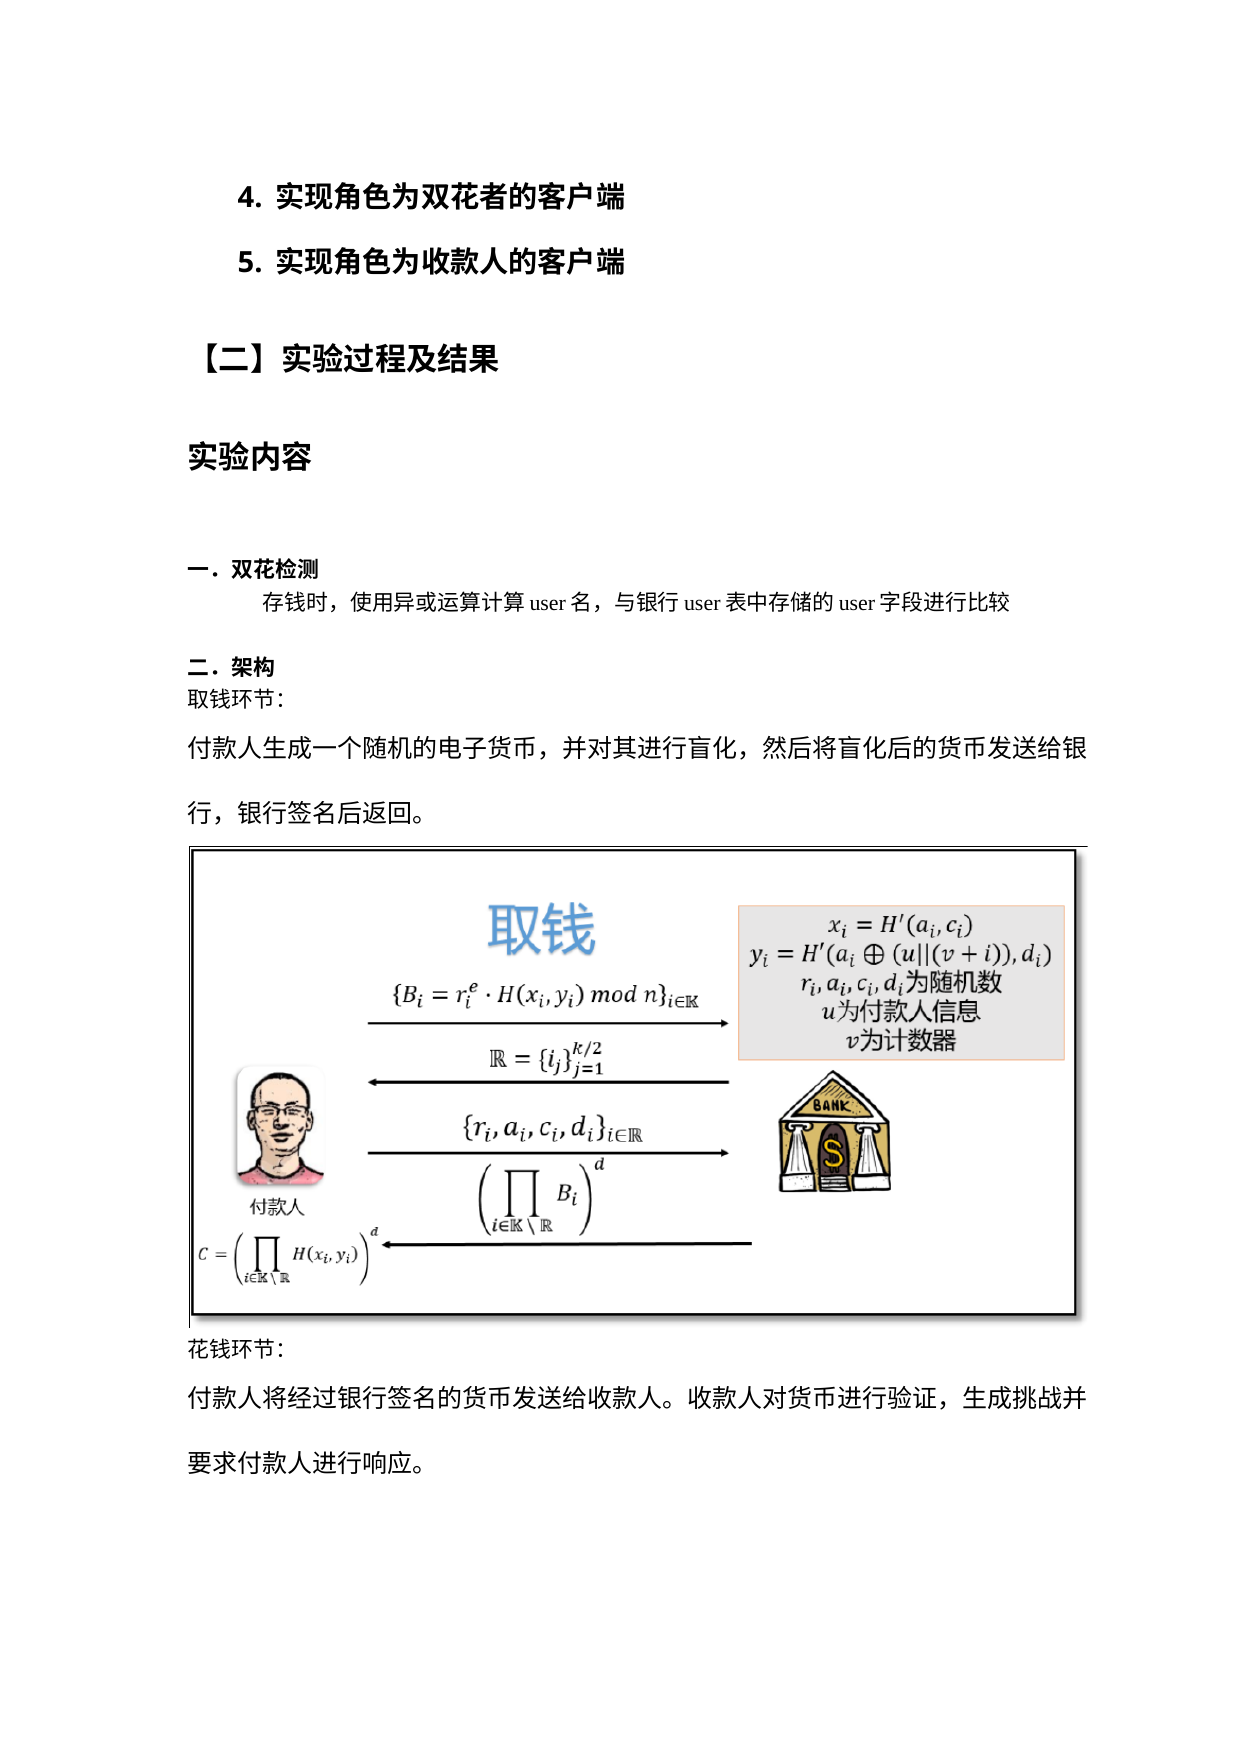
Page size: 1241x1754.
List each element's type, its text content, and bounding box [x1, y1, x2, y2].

list 实现角色为双花者的客户端 [237, 162, 1087, 227]
list 付款人将经过银行签名的货币发送给收款人。收款人对货币进行验证，生成挑战并要求付款人进行响应。 [187, 1364, 1087, 1494]
list 实现角色为收款人的客户端 [237, 227, 1087, 292]
list 二．架构 [187, 649, 1087, 682]
text 实验内容 [187, 422, 1087, 487]
text 【二】实验过程及结果 [187, 324, 1087, 389]
text 存钱时，使用异或运算计算user名，与银行user表中存储的user字段进行比较 [187, 584, 1087, 617]
list 付款人生成一个随机的电子货币，并对其进行盲化，然后将盲化后的货币发送给银行，银行签名后返回。 [187, 714, 1087, 844]
text 一．双花检测 [187, 552, 1087, 584]
picture [187, 844, 1088, 1328]
list 花钱环节： [187, 1332, 1087, 1364]
list 取钱环节： [187, 682, 1087, 714]
